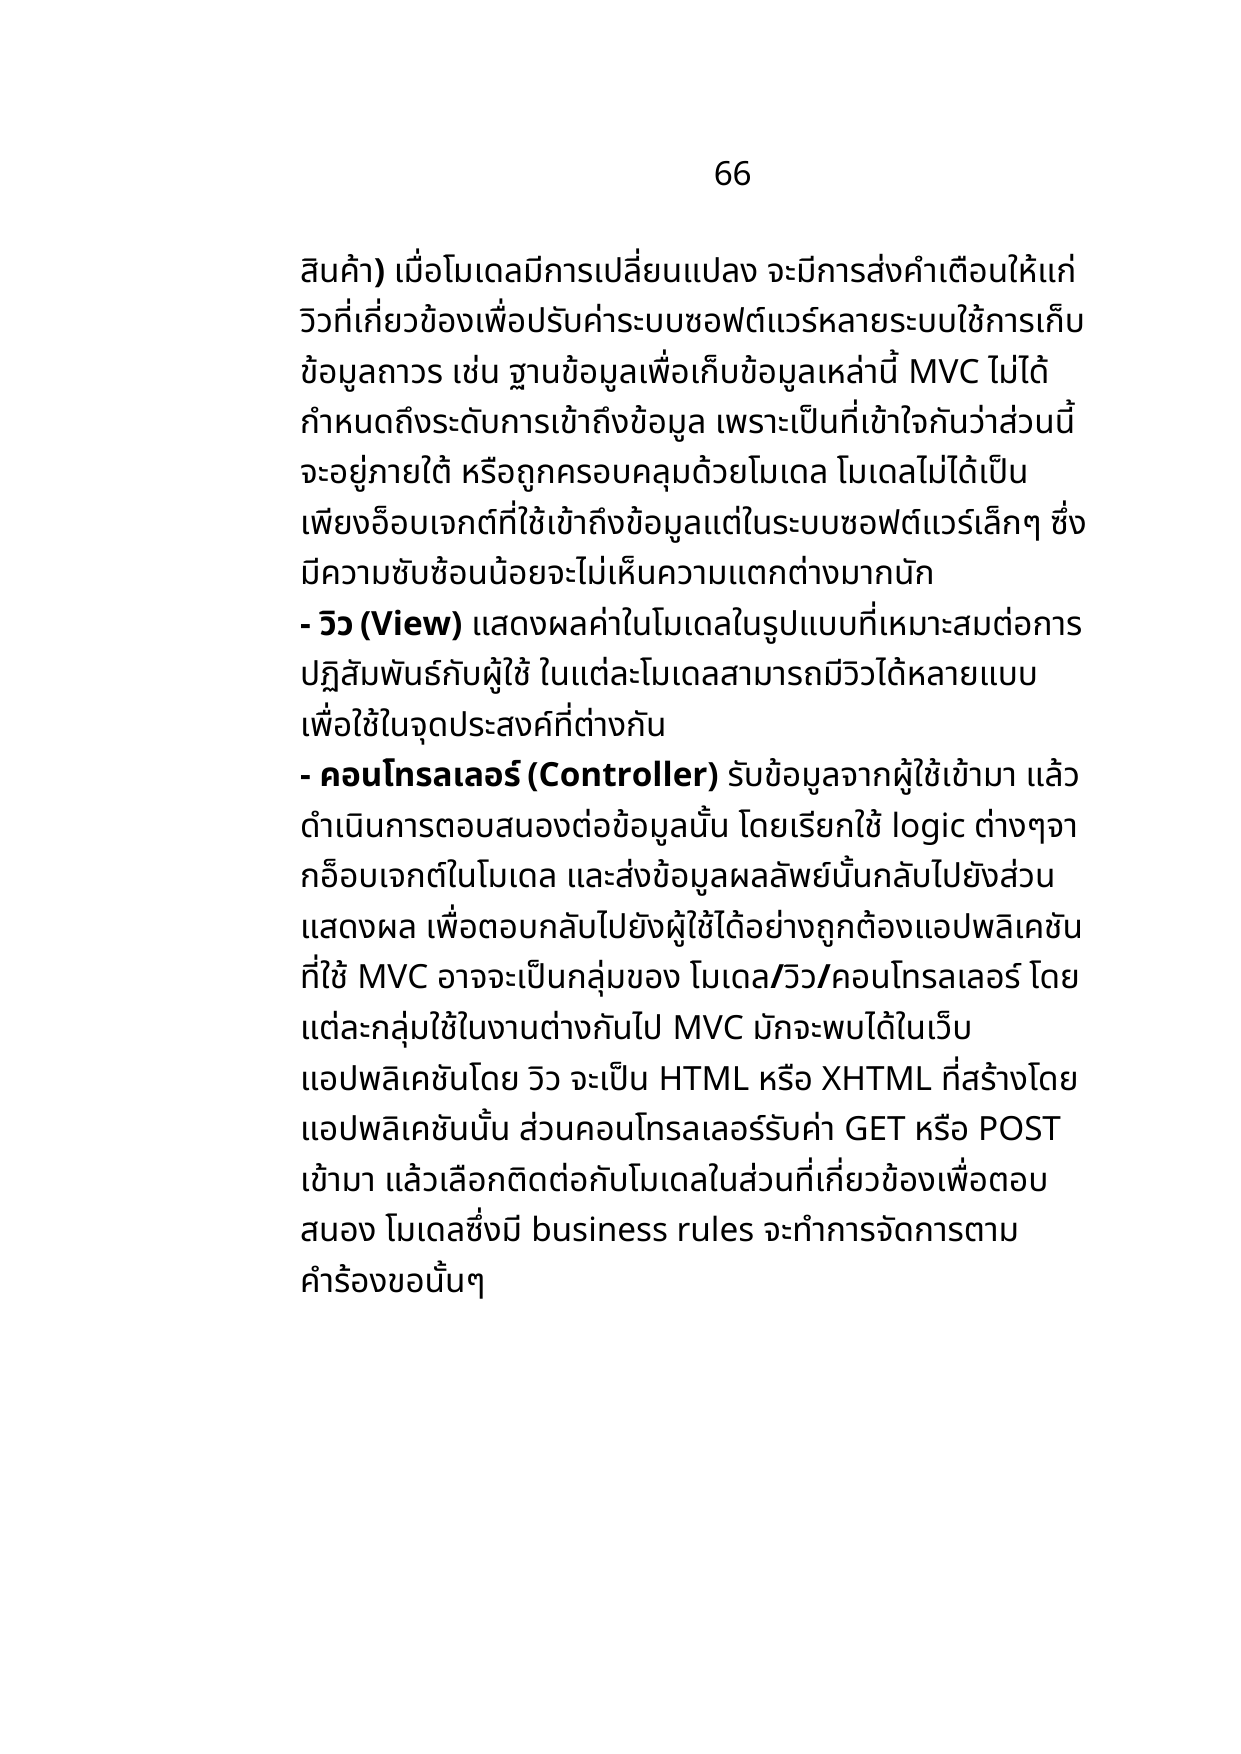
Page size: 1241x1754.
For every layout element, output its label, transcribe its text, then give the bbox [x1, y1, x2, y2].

text - คอนโทรลเลอร์ (Controller) รับข้อมูลจากผู้ใช้เข้ามา แล้วดำเนินการตอบสนองต่อข้อมูลนั้น โดยเรียกใช้ logic ต่างๆจากอ็อบเจกต์ในโมเดล และส่งข้อมูลผลลัพย์นั้นกลับไปยังส่วนแสดงผล เพื่อตอบกลับไปยังผู้ใช้ได้อย่างถูกต้องแอปพลิเคชันที่ใช้ MVC อาจจะเป็นกลุ่มของ โมเดล/วิว/คอนโทรลเลอร์ โดยแต่ละกลุ่มใช้ในงานต่างกันไป MVC มักจะพบได้ในเว็บแอปพลิเคชันโดย วิว จะเป็น HTML หรือ XHTML ที่สร้างโดยแอปพลิเคชันนั้น ส่วนคอนโทรลเลอร์รับค่า GET หรือ POST เข้ามา แล้วเลือกติดต่อกับโมเดลในส่วนที่เกี่ยวข้องเพื่อตอบสนอง โมเดลซึ่งมี business rules จะทำการจัดการตามคำร้องขอนั้นๆ [300, 751, 1090, 1307]
text - วิว (View) แสดงผลค่าในโมเดลในรูปแบบที่เหมาะสมต่อการปฏิสัมพันธ์กับผู้ใช้ ในแต่ละโมเดลสามารถมีวิวได้หลายแบบ เพื่อใช้ในจุดประสงค์ที่ต่างกัน [300, 600, 1090, 751]
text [300, 246, 1090, 600]
